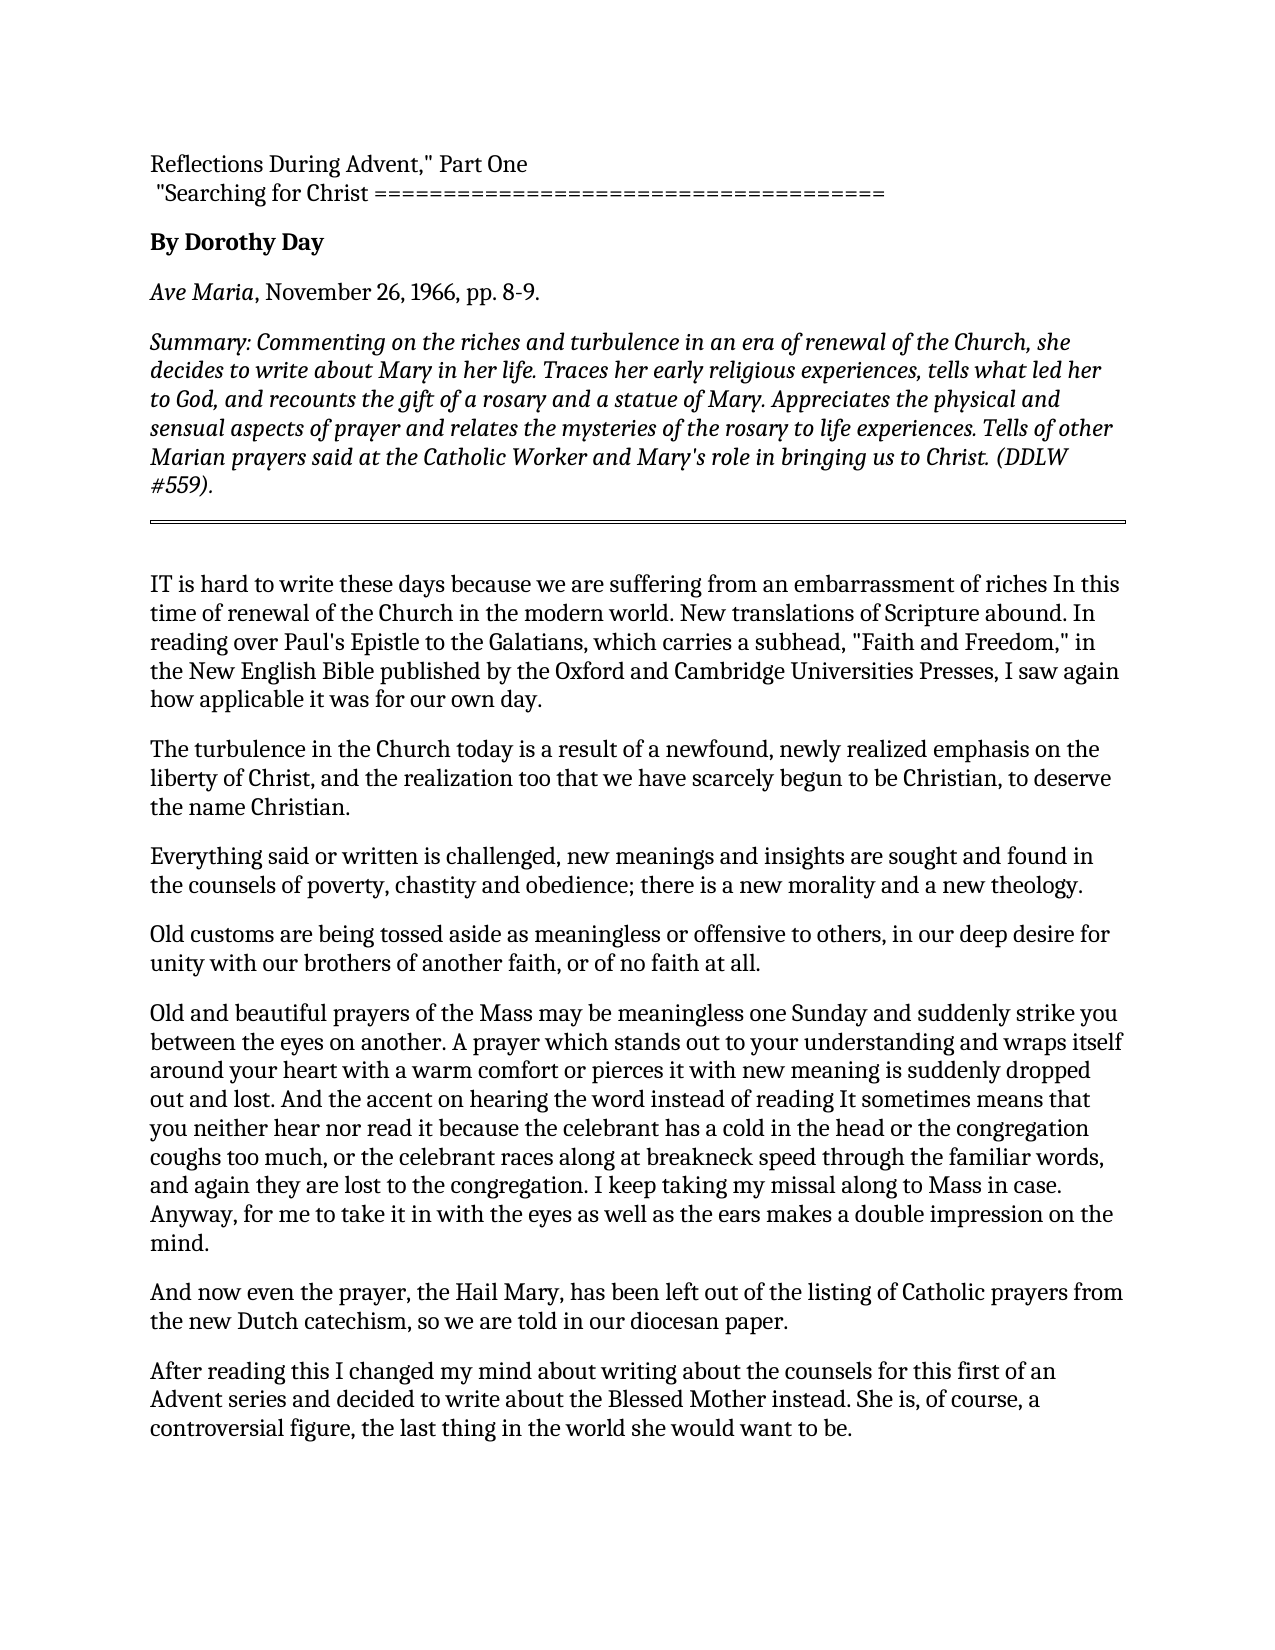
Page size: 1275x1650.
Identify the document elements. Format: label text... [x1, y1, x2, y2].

text After reading this I changed my mind about writing about the counsels for this first of an Advent series and decided to write about the Blessed Mother instead. She is, of course, a controversial figure, the last thing in the world she would want to be. [150, 1357, 1125, 1443]
text Summary: Commenting on the riches and turbulence in an era of renewal of the Church, she decides to write about Mary in her life. Traces her early religious experiences, tells what led her to God, and recounts the gift of a rosary and a statue of Mary. Appreciates the physical and sensual aspects of prayer and relates the mysteries of the rosary to life experiences. Tells of other Marian prayers said at the Catholic Worker and Mary's role in bringing us to Christ. (DDLW #559). [150, 327, 1125, 500]
text Old customs are being tossed aside as meaningless or offensive to others, in our deep desire for unity with our brothers of another faith, or of no faith at all. [150, 920, 1125, 978]
text Reflections During Advent," Part One "Searching for Christ ===================================== [150, 150, 1125, 207]
text Everything said or written is challenged, new meanings and insights are sought and found in the counsels of poverty, chastity and obedience; there is a new morality and a new theology. [150, 842, 1125, 899]
text The turbulence in the Church today is a result of a newfound, newly realized emphasis on the liberty of Christ, and the realization too that we have scarcely begun to be Christian, to deserve the name Christian. [150, 735, 1125, 821]
text IT is hard to write these days because we are suffering from an embarrassment of riches In this time of renewal of the Church in the modern world. New translations of Scripture abound. In reading over Paul's Epistle to the Galatians, which carries a subhead, "Faith and Freedom," in the New English Bible published by the Oxford and Cambridge Universities Presses, I saw again how applicable it was for our own day. [150, 570, 1125, 714]
text Old and beautiful prayers of the Mass may be meaningless one Sunday and suddenly strike you between the eyes on another. A prayer which stands out to your understanding and wraps itself around your heart with a warm comfort or pierces it with new meaning is suddenly dropped out and lost. And the accent on hearing the word instead of reading It sometimes means that you neither hear nor read it because the celebrant has a cold in the head or the congregation coughs too much, or the celebrant races along at breakneck speed through the familiar words, and again they are lost to the congregation. I keep taking my missal along to Mass in case. Anyway, for me to take it in with the eyes as well as the ears makes a double impression on the mind. [150, 999, 1125, 1257]
text Ave Maria, November 26, 1966, pp. 8-9. [150, 278, 1125, 307]
text And now even the prayer, the Hail Mary, has been left out of the listing of Catholic prayers from the new Dutch catechism, so we are told in our diocesan paper. [150, 1278, 1125, 1336]
text By Dorothy Day [150, 228, 1125, 257]
